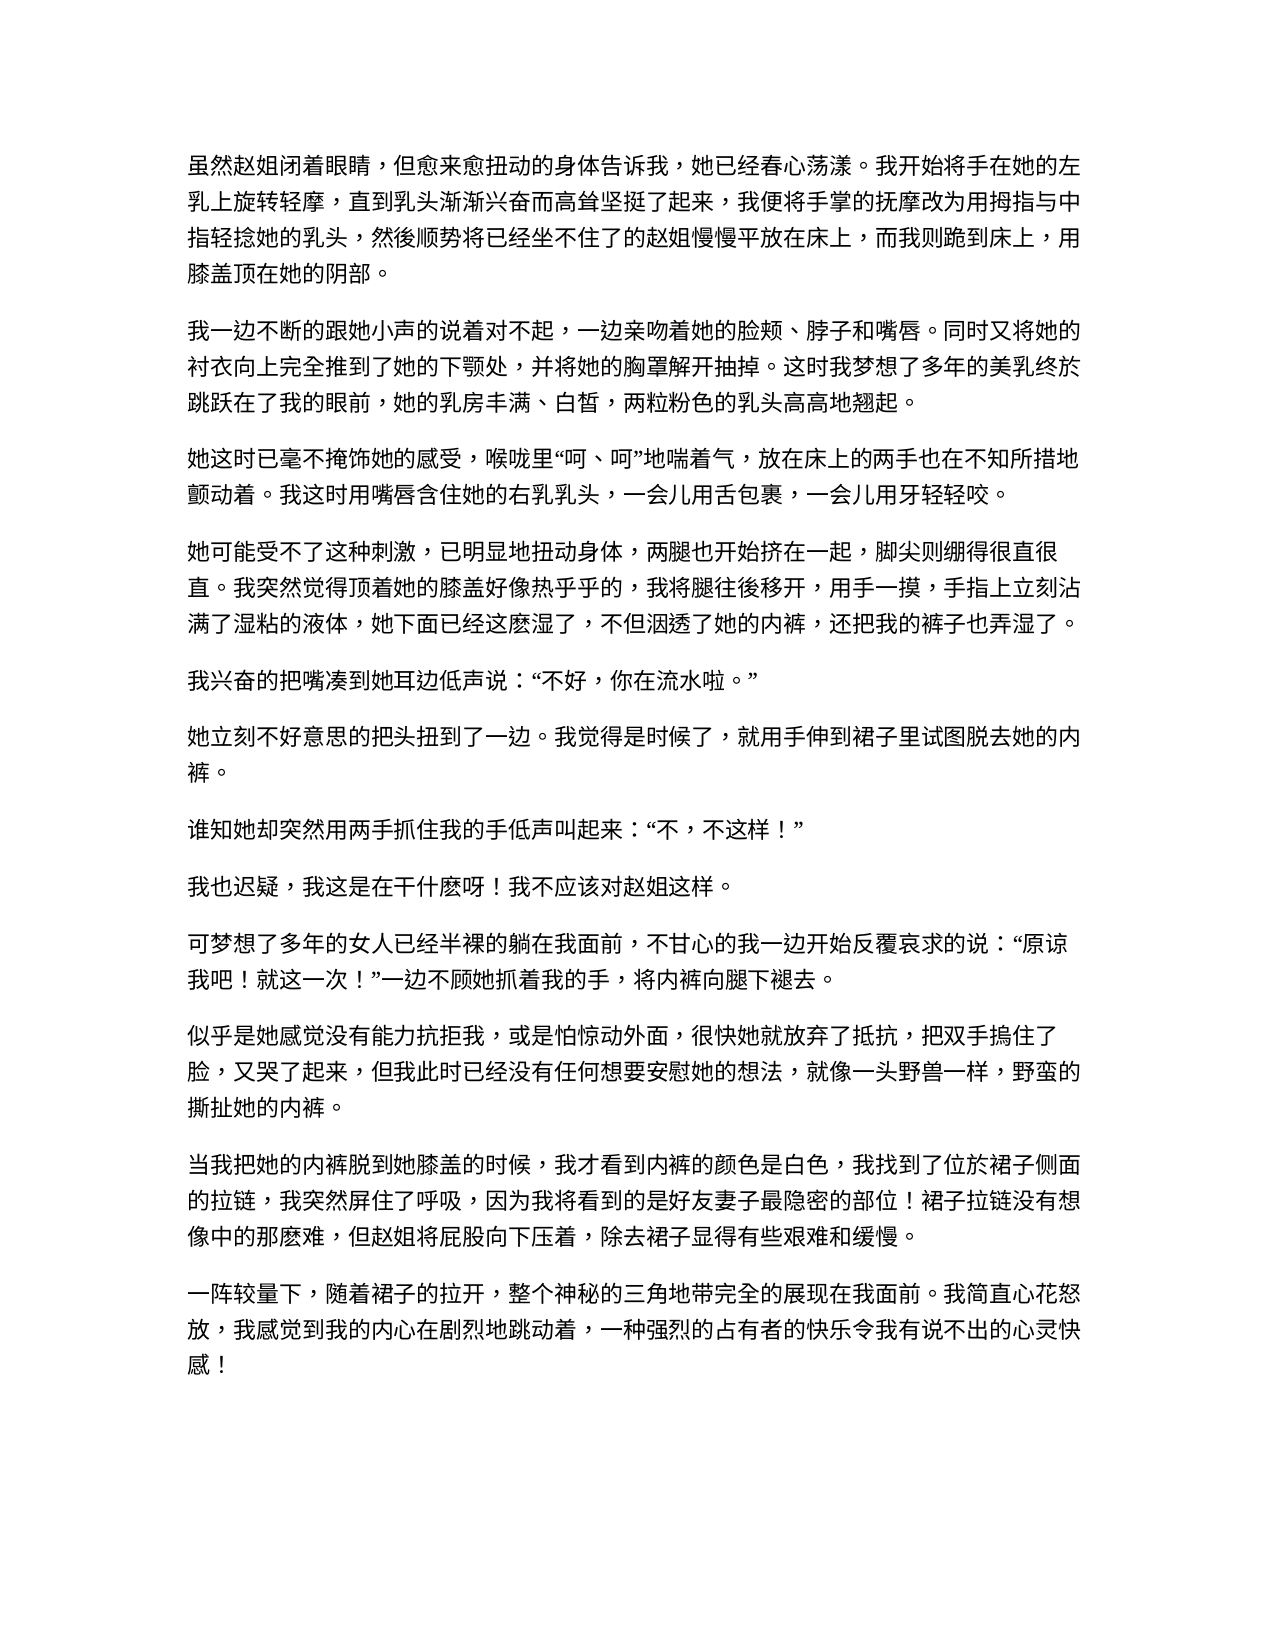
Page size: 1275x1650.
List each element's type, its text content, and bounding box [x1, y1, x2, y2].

text 当我把她的内裤脱到她膝盖的时候，我才看到内裤的颜色是白色，我找到了位於裙子侧面的拉链，我突然屏住了呼吸，因为我将看到的是好友妻子最隐密的部位！裙子拉链没有想像中的那麽难，但赵姐将屁股向下压着，除去裙子显得有些艰难和缓慢。 [187, 1149, 1087, 1252]
text 谁知她却突然用两手抓住我的手低声叫起来：“不，不这样！” [187, 814, 1087, 845]
text 她立刻不好意思的把头扭到了一边。我觉得是时候了，就用手伸到裙子里试图脱去她的内裤。 [187, 721, 1087, 788]
text 我兴奋的把嘴凑到她耳边低声说：“不好，你在流水啦。” [187, 664, 1087, 696]
text 我一边不断的跟她小声的说着对不起，一边亲吻着她的脸颊、脖子和嘴唇。同时又将她的衬衣向上完全推到了她的下颚处，并将她的胸罩解开抽掉。这时我梦想了多年的美乳终於跳跃在了我的眼前，她的乳房丰满、白皙，两粒粉色的乳头高高地翘起。 [187, 314, 1087, 418]
text 我也迟疑，我这是在干什麽呀！我不应该对赵姐这样。 [187, 871, 1087, 902]
text 可梦想了多年的女人已经半裸的躺在我面前，不甘心的我一边开始反覆哀求的说：“原谅我吧！就这一次！”一边不顾她抓着我的手，将内裤向腿下褪去。 [187, 928, 1087, 995]
text 一阵较量下，随着裙子的拉开，整个神秘的三角地带完全的展现在我面前。我简直心花怒放，我感觉到我的内心在剧烈地跳动着，一种强烈的占有者的快乐令我有说不出的心灵快感！ [187, 1278, 1087, 1381]
text 似乎是她感觉没有能力抗拒我，或是怕惊动外面，很快她就放弃了抵抗，把双手摀住了脸，又哭了起来，但我此时已经没有任何想要安慰她的想法，就像一头野兽一样，野蛮的撕扯她的内裤。 [187, 1020, 1087, 1123]
text 虽然赵姐闭着眼睛，但愈来愈扭动的身体告诉我，她已经春心荡漾。我开始将手在她的左乳上旋转轻摩，直到乳头渐渐兴奋而高耸坚挺了起来，我便将手掌的抚摩改为用拇指与中指轻捻她的乳头，然後顺势将已经坐不住了的赵姐慢慢平放在床上，而我则跪到床上，用膝盖顶在她的阴部。 [187, 150, 1087, 289]
text 她可能受不了这种刺激，已明显地扭动身体，两腿也开始挤在一起，脚尖则绷得很直很直。我突然觉得顶着她的膝盖好像热乎乎的，我将腿往後移开，用手一摸，手指上立刻沾满了湿粘的液体，她下面已经这麽湿了，不但洇透了她的内裤，还把我的裤子也弄湿了。 [187, 536, 1087, 639]
text 她这时已毫不掩饰她的感受，喉咙里“呵、呵”地喘着气，放在床上的两手也在不知所措地颤动着。我这时用嘴唇含住她的右乳乳头，一会儿用舌包裹，一会儿用牙轻轻咬。 [187, 443, 1087, 510]
